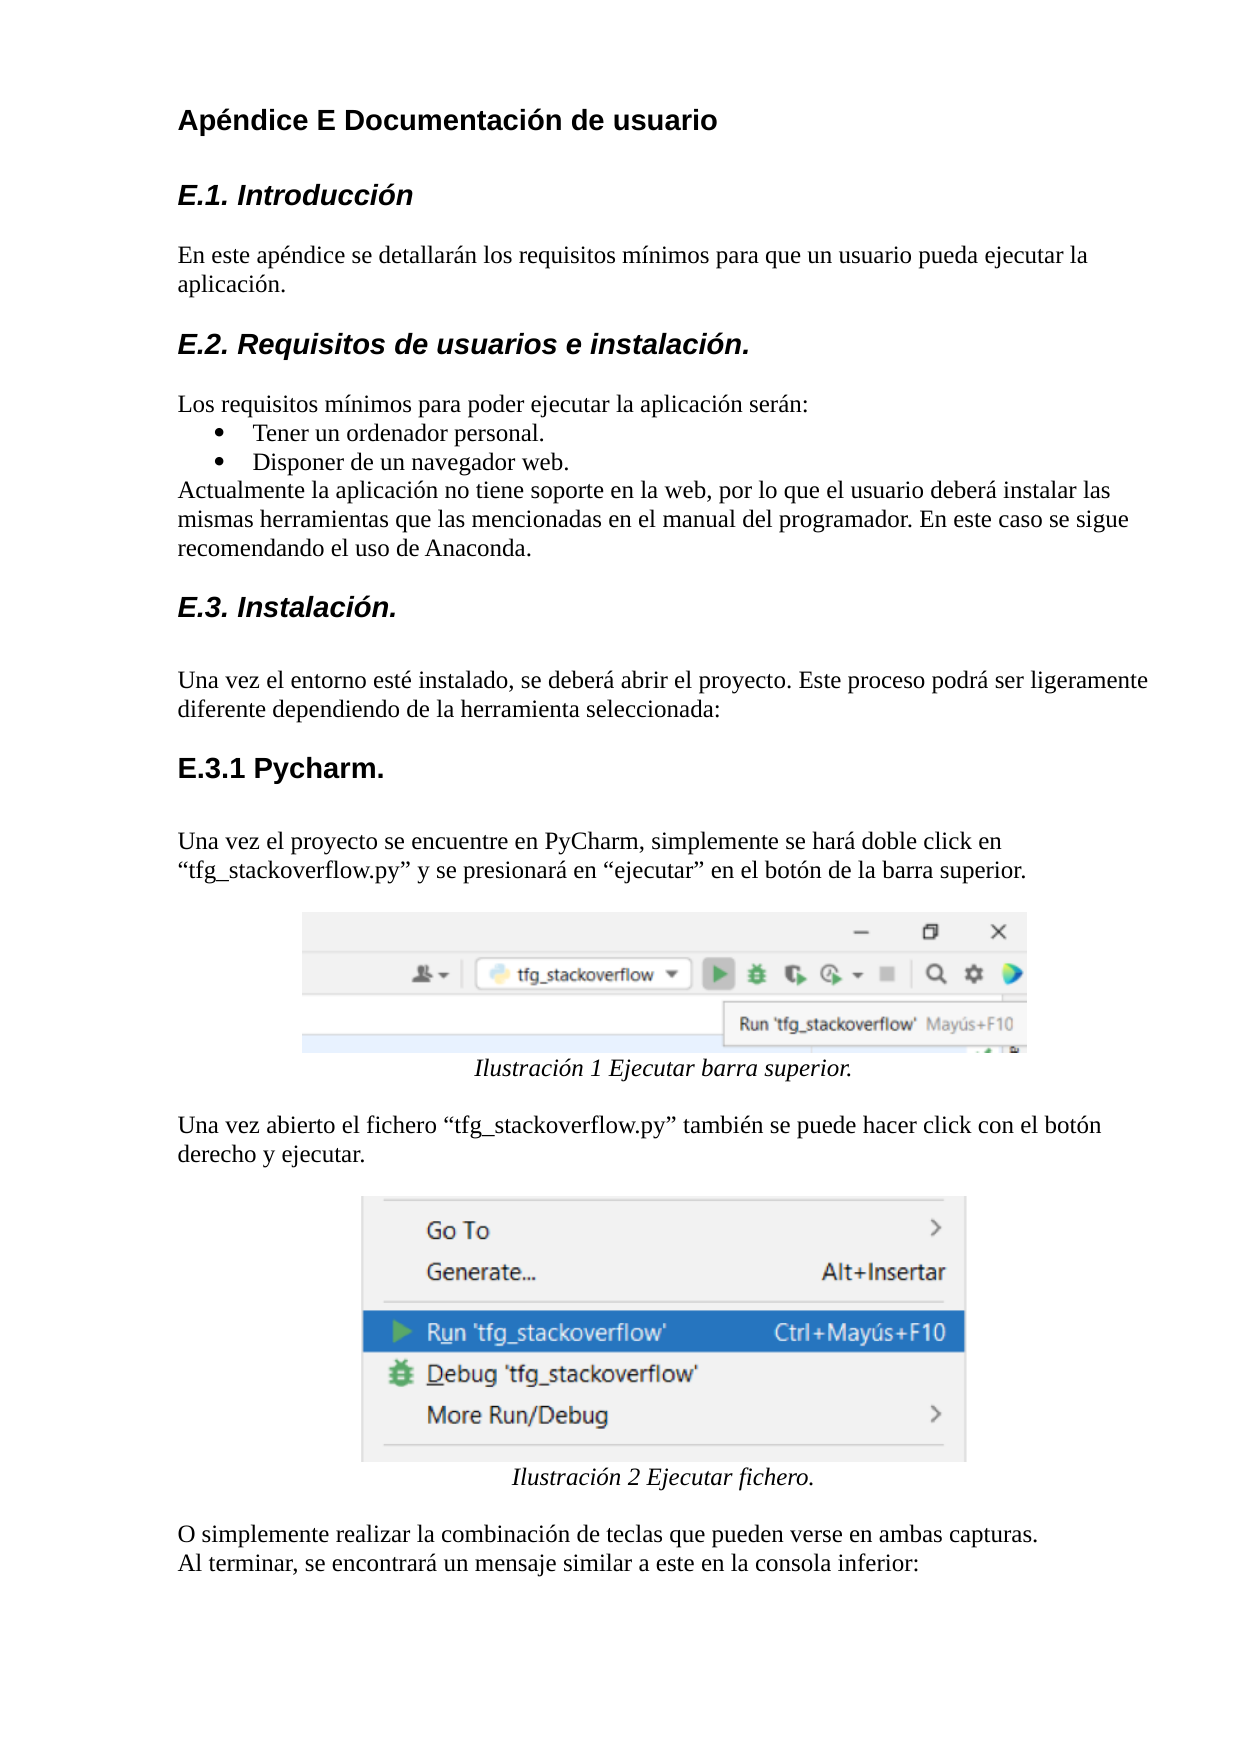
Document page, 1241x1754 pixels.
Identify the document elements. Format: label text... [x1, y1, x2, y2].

list Tener un ordenador personal. [215, 418, 1152, 447]
subtitle E.3. Instalación. [177, 590, 1152, 624]
text Una vez el entorno esté instalado, se deberá abrir el proyecto. Este proceso podrá ser ligeramente diferente dependiendo de la herramienta seleccionada: [177, 665, 1152, 723]
text Los requisitos mínimos para poder ejecutar la aplicación serán: [177, 389, 1152, 418]
text Una vez el proyecto se encuentre en PyCharm, simplemente se hará doble click en “tfg_stackoverflow.py” y se presionará en “ejecutar” en el botón de la barra superior. [177, 826, 1152, 884]
picture [361, 1196, 968, 1462]
text Al terminar, se encontrará un mensaje similar a este en la consola inferior: [177, 1548, 1152, 1577]
subtitle E.2. Requisitos de usuarios e instalación. [177, 327, 1152, 360]
subtitle E.1. Introducción [177, 178, 1152, 212]
text O simplemente realizar la combinación de teclas que pueden verse en ambas capturas. [177, 1519, 1152, 1548]
text En este apéndice se detallarán los requisitos mínimos para que un usuario pueda ejecutar la aplicación. [177, 241, 1152, 298]
subtitle Apéndice E Documentación de usuario [177, 103, 1152, 137]
list Disponer de un navegador web. [215, 447, 1152, 475]
text Una vez abierto el fichero “tfg_stackoverflow.py” también se puede hacer click con el botón derecho y ejecutar. [177, 1111, 1152, 1168]
picture [302, 912, 1027, 1053]
text Actualmente la aplicación no tiene soporte en la web, por lo que el usuario deberá instalar las mismas herramientas que las mencionadas en el manual del programador. En este caso se sigue recomendando el uso de Anaconda. [177, 475, 1152, 562]
subtitle E.3.1 Pycharm. [177, 751, 1152, 785]
